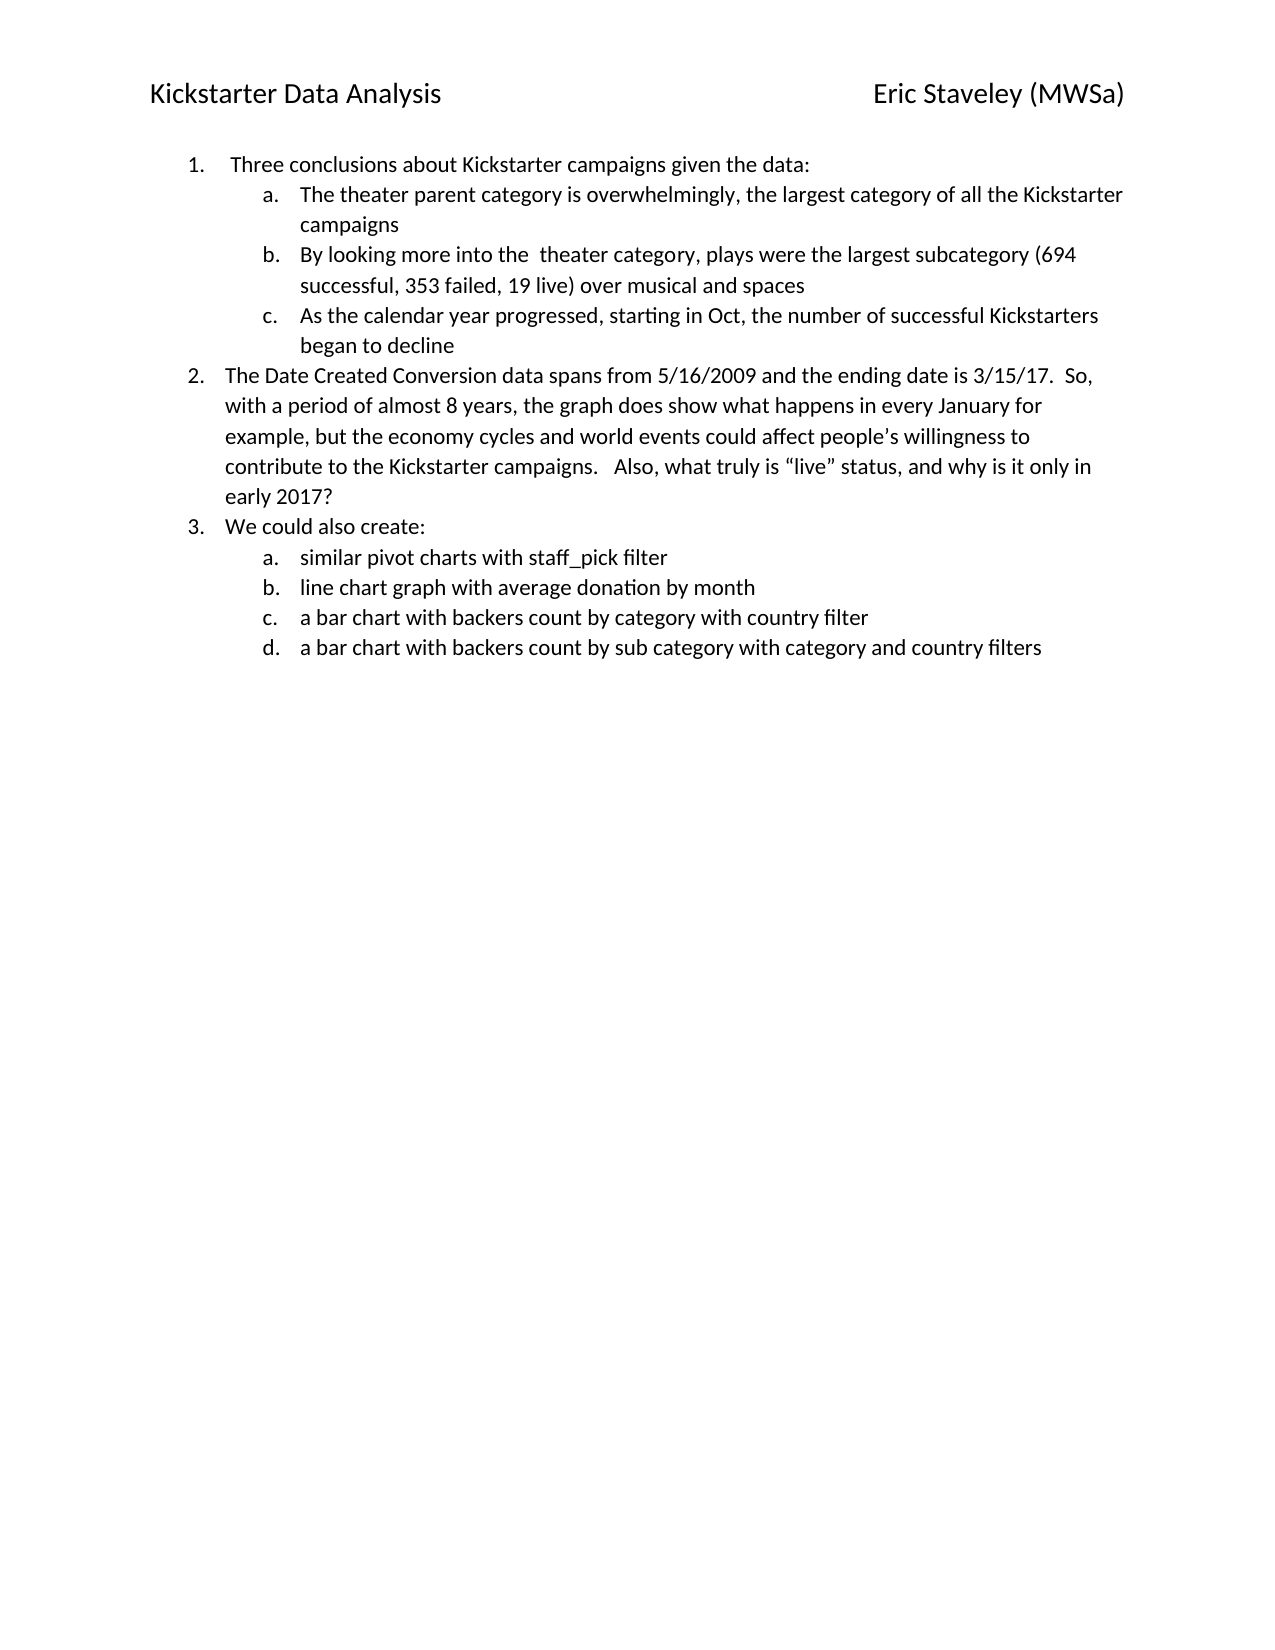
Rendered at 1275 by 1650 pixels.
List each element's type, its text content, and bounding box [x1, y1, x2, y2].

list line chart graph with average donation by month [262, 573, 1125, 601]
list The theater parent category is overwhelmingly, the largest category of all the Kickstarter campaigns [262, 180, 1125, 238]
list By looking more into the theater category, plays were the largest subcategory (694 successful, 353 failed, 19 live) over musical and spaces [262, 241, 1125, 299]
list We could also create: [187, 512, 1125, 541]
list similar pivot charts with staff_pick filter [262, 543, 1125, 571]
list As the calendar year progressed, starting in Oct, the number of successful Kickstarters began to decline [262, 301, 1125, 359]
list Three conclusions about Kickstarter campaigns given the data: [187, 150, 1125, 178]
list The Date Created Conversion data spans from 5/16/2009 and the ending date is 3/15/17. So, with a period of almost 8 years, the graph does show what happens in every January for example, but the economy cycles and world events could affect people’s willingness to contribute to the Kickstarter campaigns. Also, what truly is “live” status, and why is it only in early 2017? [187, 361, 1125, 510]
list a bar chart with backers count by category with country filter [262, 603, 1125, 631]
list a bar chart with backers count by sub category with category and country filters [262, 633, 1125, 661]
